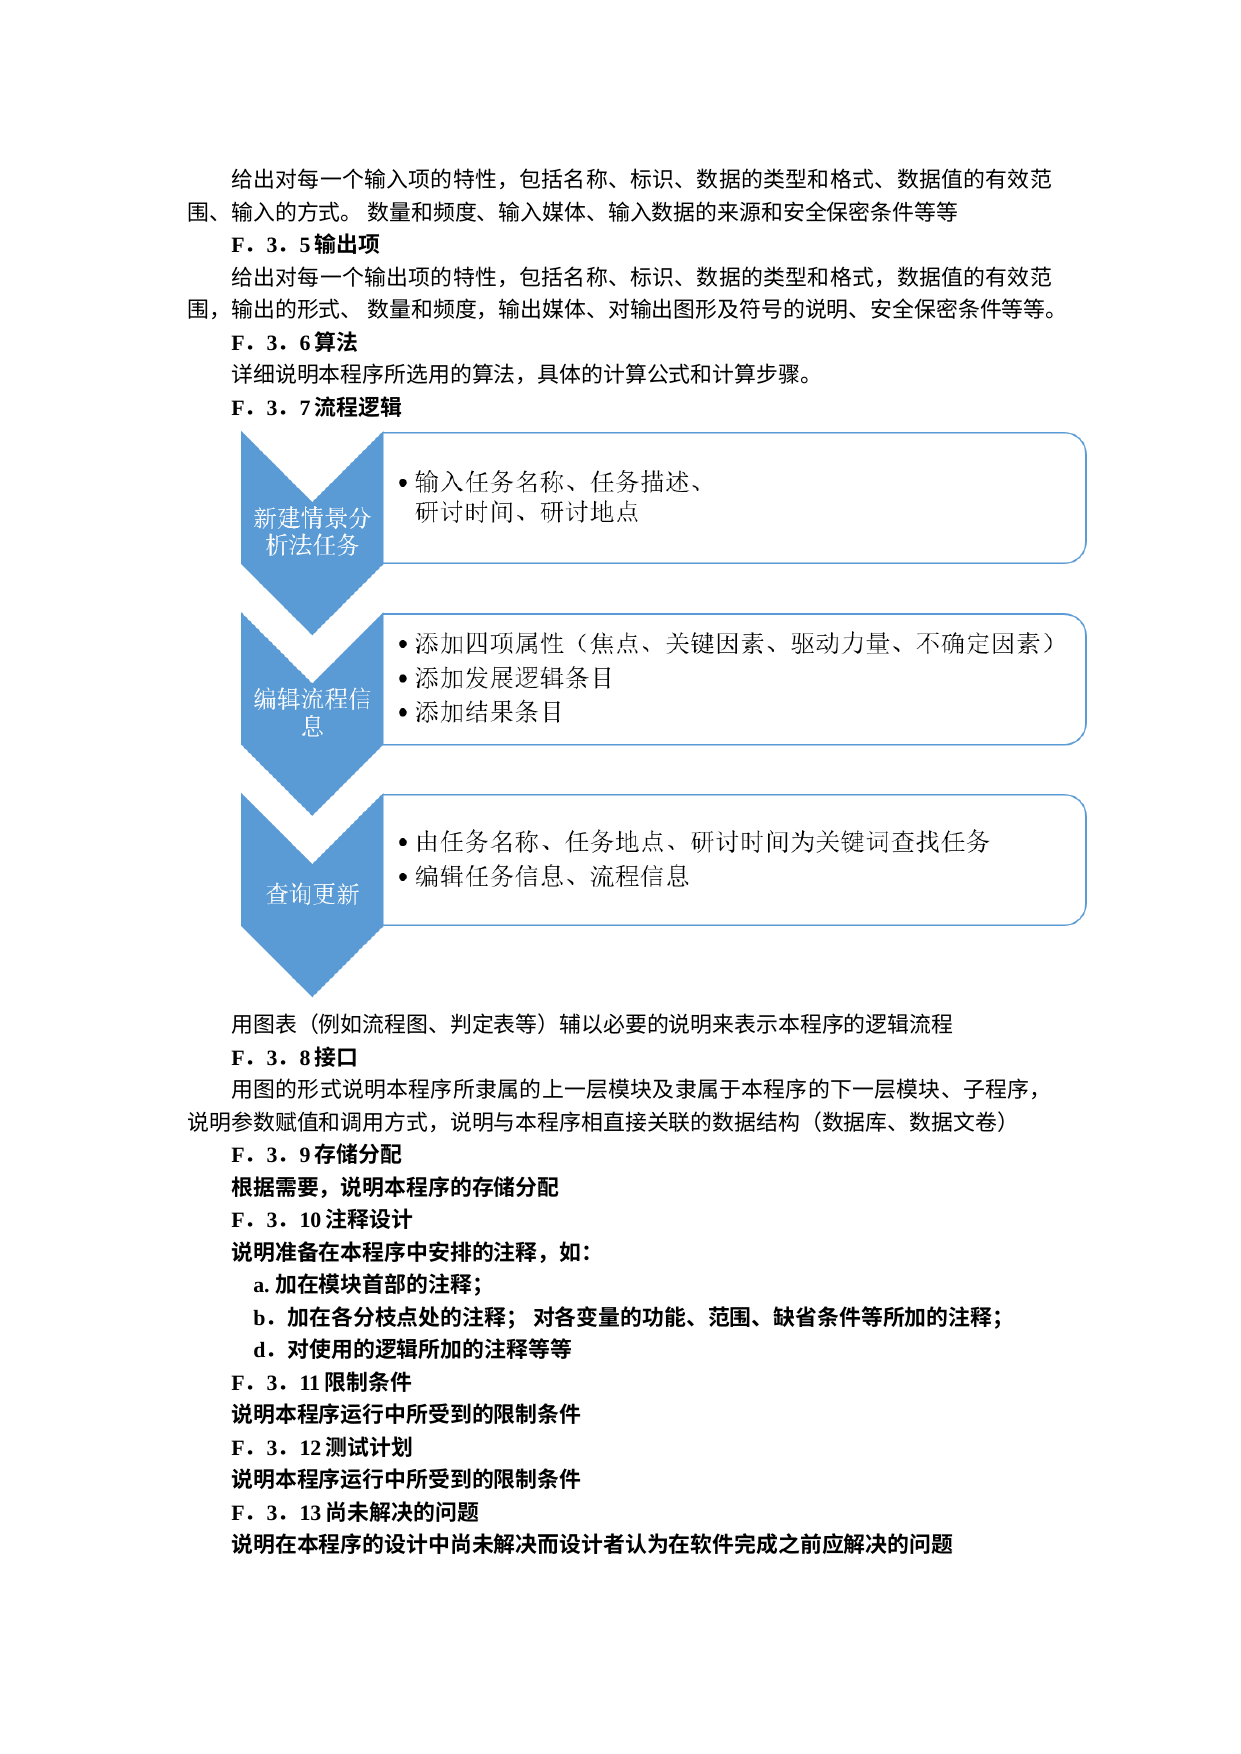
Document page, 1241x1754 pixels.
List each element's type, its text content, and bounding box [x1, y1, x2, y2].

text 给出对每一个输入项的特性，包括名称、标识、数据的类型和格式、数据值的有效范围、输入的方式。 数量和频度、输入媒体、输入数据的来源和安全保密条件等等 [187, 162, 1053, 227]
text 给出对每一个输出项的特性，包括名称、标识、数据的类型和格式，数据值的有效范围，输出的形式、 数量和频度，输出媒体、对输出图形及符号的说明、安全保密条件等等。 [187, 259, 1053, 324]
text 用图的形式说明本程序所隶属的上一层模块及隶属于本程序的下一层模块、子程序，说明参数赋值和调用方式，说明与本程序相直接关联的数据结构（数据库、数据文卷） [187, 1072, 1053, 1137]
text 说明本程序运行中所受到的限制条件 [187, 1397, 1053, 1429]
text F．3．9存储分配 [187, 1137, 1053, 1169]
text 说明准备在本程序中安排的注释，如： [187, 1234, 1053, 1267]
text 说明本程序运行中所受到的限制条件 [187, 1462, 1053, 1494]
text 根据需要，说明本程序的存储分配 [187, 1169, 1053, 1202]
text d．对使用的逻辑所加的注释等等 [187, 1332, 1053, 1364]
text F．3．7流程逻辑 [187, 389, 1053, 422]
text F．3．6算法 [187, 324, 1053, 357]
text F．3．12测试计划 [187, 1429, 1053, 1462]
picture [231, 422, 1097, 1003]
text F．3．8接口 [187, 1039, 1053, 1072]
text 用图表（例如流程图、判定表等）辅以必要的说明来表示本程序的逻辑流程 [187, 1007, 1053, 1039]
text 说明在本程序的设计中尚未解决而设计者认为在软件完成之前应解决的问题 [187, 1527, 1053, 1559]
text F．3．5输出项 [187, 227, 1053, 259]
text a. 加在模块首部的注释； [187, 1267, 1053, 1299]
text F．3．10注释设计 [187, 1202, 1053, 1234]
text F．3．13尚未解决的问题 [187, 1494, 1053, 1527]
text F．3．11限制条件 [187, 1364, 1053, 1397]
text b．加在各分枝点处的注释； 对各变量的功能、范围、缺省条件等所加的注释； [187, 1299, 1053, 1332]
text 详细说明本程序所选用的算法，具体的计算公式和计算步骤。 [187, 357, 1053, 389]
